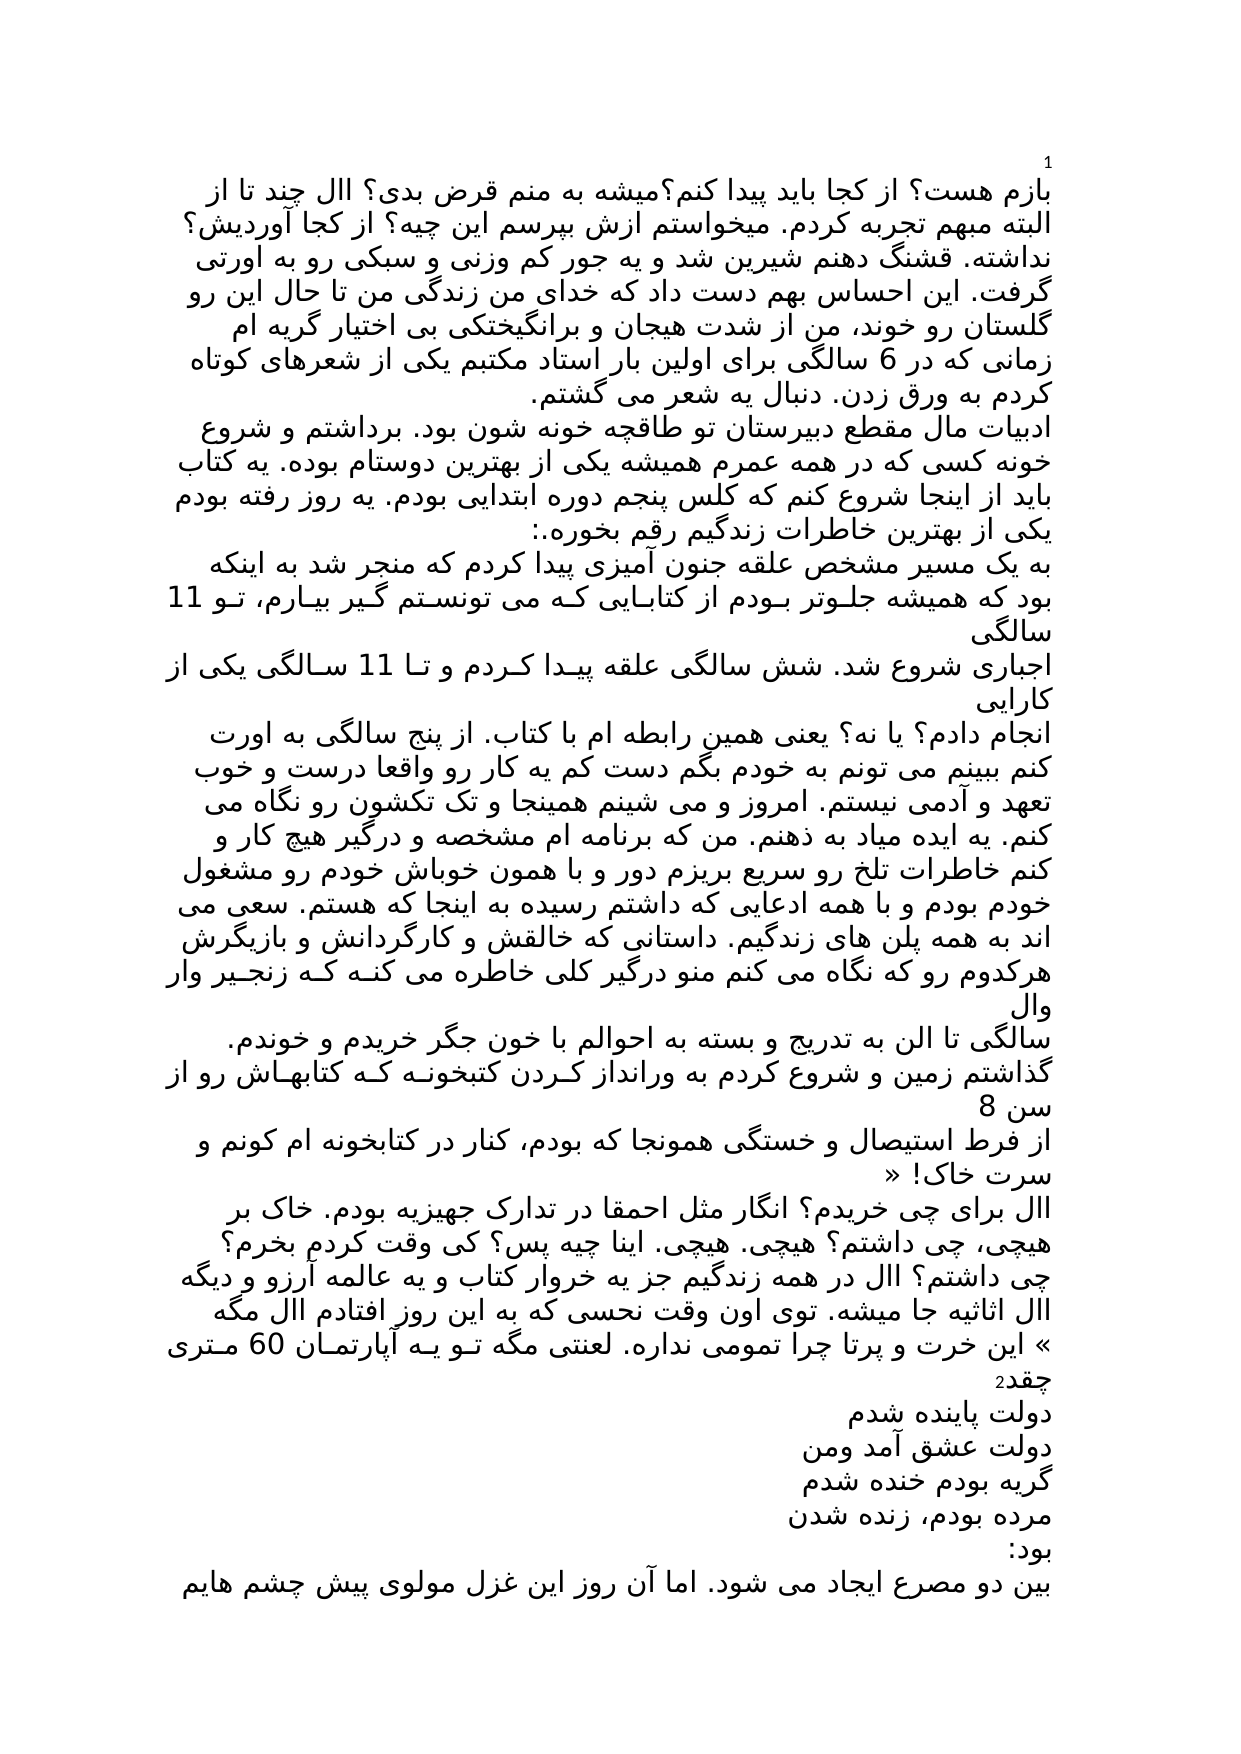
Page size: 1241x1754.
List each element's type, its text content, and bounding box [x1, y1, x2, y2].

text البته مبهم تجربه کردم. میخواستم ازش بپرسم این چیه؟ از کجا آوردیش؟ [167, 207, 1053, 241]
text نداشته. قشنگ دهنم شیرین شد و یه جور کم وزنی و سبکی رو به اورتی [167, 241, 1053, 275]
text باید از اینجا شروع کنم که کلس پنجم دوره ابتدایی بودم. یه روز رفته بودم [167, 478, 1053, 512]
text مرده بودم، زنده شدن [167, 1497, 1053, 1531]
text از فرط استیصال و خستگی همونجا که بودم، کنار در کتابخونه ام کونم و [167, 1124, 1053, 1158]
text تعهد و آدمی نیستم. امروز و می شینم همینجا و تک تکشون رو نگاه می [167, 784, 1053, 818]
text گریه بودم خنده شدم [167, 1463, 1053, 1497]
text بود که همیشه جلوتر بودم از کتابایی که می تونستم گیر بیارم، تو 11 سالگی [167, 580, 1053, 648]
text کنم خاطرات تلخ رو سریع بریزم دور و با همون خوباش خودم رو مشغول [167, 852, 1053, 886]
text چی داشتم؟ اال در همه زندگیم جز یه خروار کتاب و یه عالمه آرزو و دیگه [167, 1259, 1053, 1293]
text اال اثاثیه جا میشه. توی اون وقت نحسی که به این روز افتادم اال مگه [167, 1293, 1053, 1327]
text سالگی تا الن به تدریج و بسته به احوالم با خون جگر خریدم و خوندم. [167, 1022, 1053, 1056]
text » این خرت و پرتا چرا تمومی نداره. لعنتی مگه تو یه آپارتمان 60 متری چقد2 [167, 1327, 1053, 1395]
text سرت خاک! « [167, 1158, 1053, 1192]
text خودم بودم و با همه ادعایی که داشتم رسیده به اینجا که هستم. سعی می [167, 886, 1053, 920]
text اال برای چی خریدم؟ انگار مثل احمقا در تدارک جهیزیه بودم. خاک بر [167, 1192, 1053, 1226]
text یکی از بهترین خاطرات زندگیم رقم بخوره.: [167, 512, 1053, 546]
text هرکدوم رو که نگاه می کنم منو درگیر کلی خاطره می کنه که زنجیر وار وال [167, 954, 1053, 1022]
text به یک مسیر مشخص علقه جنون آمیزی پیدا کردم که منجر شد به اینکه [167, 546, 1053, 580]
text هیچی، چی داشتم؟ هیچی. هیچی. اینا چیه پس؟ کی وقت کردم بخرم؟ [167, 1226, 1053, 1259]
text دولت عشق آمد ومن [167, 1429, 1053, 1463]
text بین دو مصرع ایجاد می شود. اما آن روز این غزل مولوی پیش چشم هایم [167, 1565, 1053, 1599]
text اجباری شروع شد. شش سالگی علقه پیدا کردم و تا 11 سالگی یکی از کارایی [167, 648, 1053, 716]
text کردم به ورق زدن. دنبال یه شعر می گشتم. [167, 377, 1053, 411]
text بود: [167, 1531, 1053, 1565]
text گذاشتم زمین و شروع کردم به ورانداز کردن کتبخونه که کتابهاش رو از سن 8 [167, 1056, 1053, 1124]
text دولت پاینده شدم [167, 1395, 1053, 1429]
text گلستان رو خوند، من از شدت هیجان و برانگیختکی بی اختیار گریه ام [167, 309, 1053, 343]
text 1 [167, 150, 1053, 173]
text کنم ببینم می تونم به خودم بگم دست کم یه کار رو واقعا درست و خوب [167, 750, 1053, 784]
text خونه کسی که در همه عمرم همیشه یکی از بهترین دوستام بوده. یه کتاب [167, 444, 1053, 478]
text اند به همه پلن های زندگیم. داستانی که خالقش و کارگردانش و بازیگرش [167, 920, 1053, 954]
text گرفت. این احساس بهم دست داد که خدای من زندگی من تا حال این رو [167, 275, 1053, 309]
text انجام دادم؟ یا نه؟ یعنی همین رابطه ام با کتاب. از پنج سالگی به اورت [167, 716, 1053, 750]
text ادبیات مال مقطع دبیرستان تو طاقچه خونه شون بود. برداشتم و شروع [167, 411, 1053, 444]
text بازم هست؟ از کجا باید پیدا کنم؟میشه به منم قرض بدی؟ اال چند تا از [167, 173, 1053, 207]
text کنم. یه ایده میاد به ذهنم. من که برنامه ام مشخصه و درگیر هیچ کار و [167, 818, 1053, 852]
text زمانی که در 6 سالگی برای اولین بار استاد مکتبم یکی از شعرهای کوتاه [167, 343, 1053, 377]
